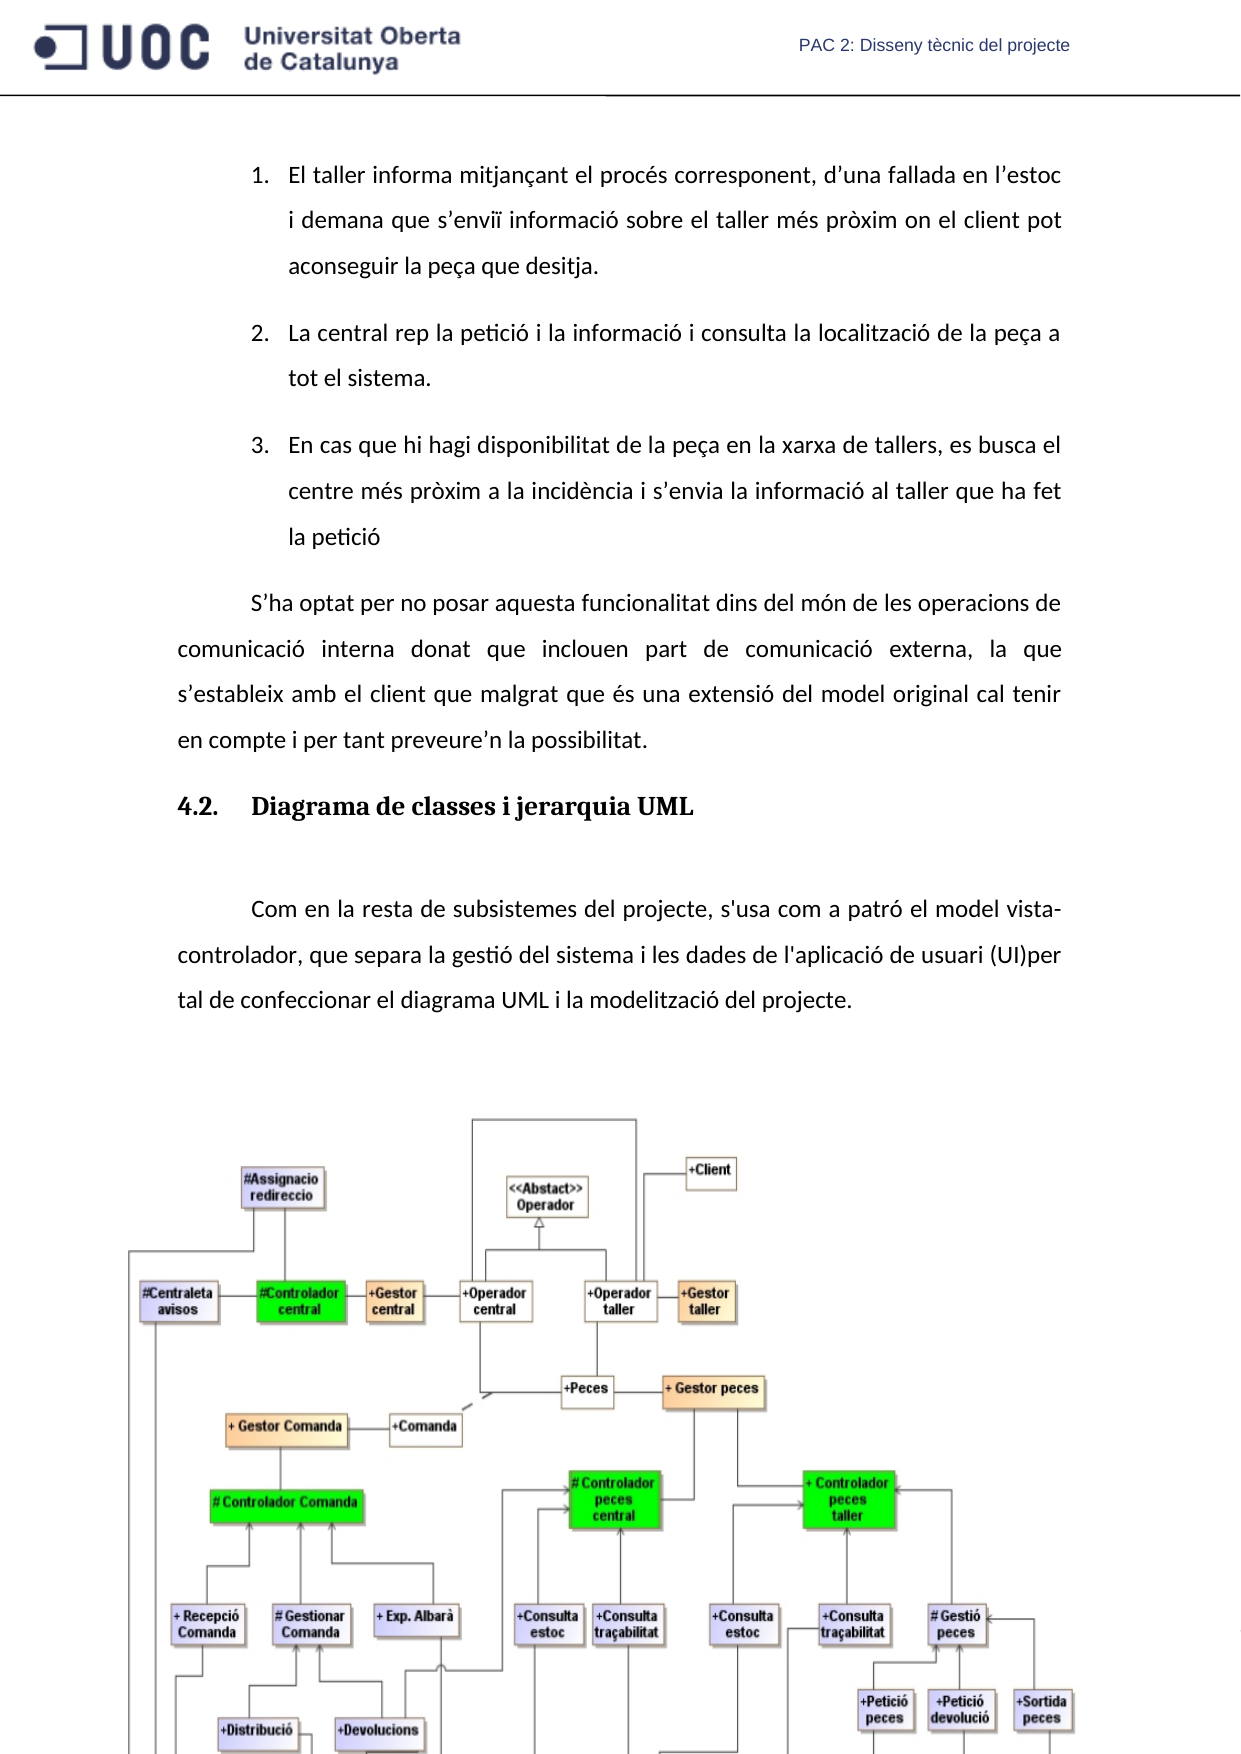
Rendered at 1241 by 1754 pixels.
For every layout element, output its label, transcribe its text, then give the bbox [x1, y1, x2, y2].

text Com en la resta de subsistemes del projecte, s'usa com a patró el model vista-controlador, que separa la gestió del sistema i les dades de l'aplicació de usuari (UI)per tal de confeccionar el diagrama UML i la modelització del projecte. [177, 893, 1063, 1015]
picture [0, 1021, 1241, 1754]
list En cas que hi hagi disponibilitat de la peça en la xarxa de tallers, es busca el centre més pròxim a la incidència i s’envia la informació al taller que ha fet la petició [251, 429, 1063, 551]
list La central rep la petició i la informació i consulta la localització de la peça a tot el sistema. [251, 317, 1063, 393]
subtitle Diagrama de classes i jerarquia UML [177, 791, 1063, 822]
picture [29, 13, 472, 78]
list El taller informa mitjançant el procés corresponent, d’una fallada en l’estoc i demana que s’enviï informació sobre el taller més pròxim on el client pot aconseguir la peça que desitja. [251, 159, 1063, 281]
text S’ha optat per no posar aquesta funcionalitat dins del món de les operacions de comunicació interna donat que inclouen part de comunicació externa, la que s’estableix amb el client que malgrat que és una extensió del model original cal tenir en compte i per tant preveure’n la possibilitat. [177, 587, 1063, 755]
